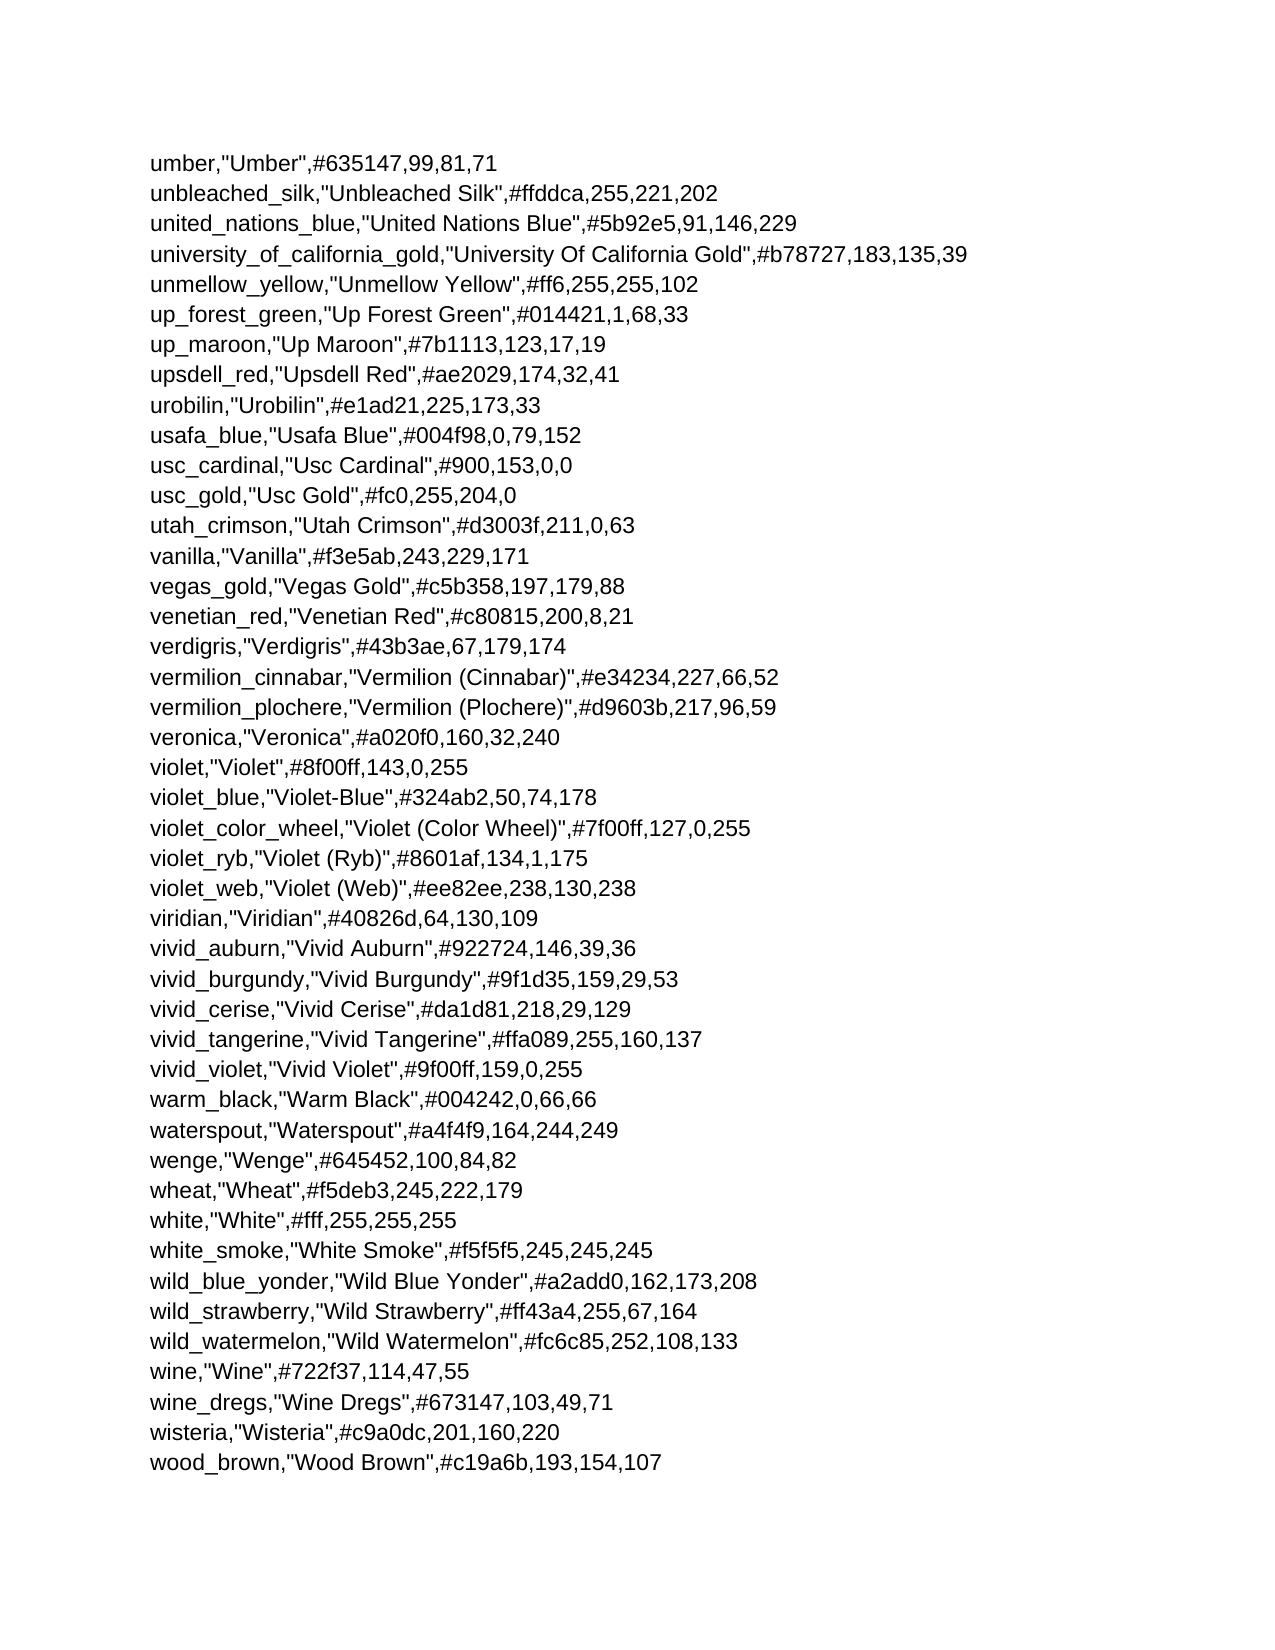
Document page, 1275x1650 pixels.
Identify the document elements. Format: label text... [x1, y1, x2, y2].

text vivid_cerise,"Vivid Cerise",#da1d81,218,29,129 [150, 996, 1125, 1022]
text wild_watermelon,"Wild Watermelon",#fc6c85,252,108,133 [150, 1328, 1125, 1354]
text white,"White",#fff,255,255,255 [150, 1207, 1125, 1234]
text viridian,"Viridian",#40826d,64,130,109 [150, 905, 1125, 932]
text wood_brown,"Wood Brown",#c19a6b,193,154,107 [150, 1449, 1125, 1475]
text usafa_blue,"Usafa Blue",#004f98,0,79,152 [150, 422, 1125, 448]
text violet_ryb,"Violet (Ryb)",#8601af,134,1,175 [150, 845, 1125, 871]
text urobilin,"Urobilin",#e1ad21,225,173,33 [150, 392, 1125, 418]
text vivid_violet,"Vivid Violet",#9f00ff,159,0,255 [150, 1056, 1125, 1083]
text upsdell_red,"Upsdell Red",#ae2029,174,32,41 [150, 361, 1125, 388]
text warm_black,"Warm Black",#004242,0,66,66 [150, 1086, 1125, 1113]
text violet_web,"Violet (Web)",#ee82ee,238,130,238 [150, 875, 1125, 901]
text violet_color_wheel,"Violet (Color Wheel)",#7f00ff,127,0,255 [150, 814, 1125, 841]
text vivid_auburn,"Vivid Auburn",#922724,146,39,36 [150, 935, 1125, 962]
text wisteria,"Wisteria",#c9a0dc,201,160,220 [150, 1419, 1125, 1445]
text wenge,"Wenge",#645452,100,84,82 [150, 1147, 1125, 1173]
text up_forest_green,"Up Forest Green",#014421,1,68,33 [150, 301, 1125, 327]
text up_maroon,"Up Maroon",#7b1113,123,17,19 [150, 331, 1125, 358]
text united_nations_blue,"United Nations Blue",#5b92e5,91,146,229 [150, 210, 1125, 237]
text wheat,"Wheat",#f5deb3,245,222,179 [150, 1177, 1125, 1203]
text veronica,"Veronica",#a020f0,160,32,240 [150, 724, 1125, 750]
text usc_gold,"Usc Gold",#fc0,255,204,0 [150, 482, 1125, 509]
text utah_crimson,"Utah Crimson",#d3003f,211,0,63 [150, 512, 1125, 539]
text usc_cardinal,"Usc Cardinal",#900,153,0,0 [150, 452, 1125, 478]
text unmellow_yellow,"Unmellow Yellow",#ff6,255,255,102 [150, 271, 1125, 297]
text wine,"Wine",#722f37,114,47,55 [150, 1358, 1125, 1385]
text vermilion_plochere,"Vermilion (Plochere)",#d9603b,217,96,59 [150, 694, 1125, 720]
text violet,"Violet",#8f00ff,143,0,255 [150, 754, 1125, 781]
text white_smoke,"White Smoke",#f5f5f5,245,245,245 [150, 1237, 1125, 1264]
text umber,"Umber",#635147,99,81,71 [150, 150, 1125, 176]
text vivid_burgundy,"Vivid Burgundy",#9f1d35,159,29,53 [150, 966, 1125, 992]
text vegas_gold,"Vegas Gold",#c5b358,197,179,88 [150, 573, 1125, 599]
text wild_blue_yonder,"Wild Blue Yonder",#a2add0,162,173,208 [150, 1268, 1125, 1294]
text wild_strawberry,"Wild Strawberry",#ff43a4,255,67,164 [150, 1298, 1125, 1324]
text verdigris,"Verdigris",#43b3ae,67,179,174 [150, 633, 1125, 660]
text university_of_california_gold,"University Of California Gold",#b78727,183,135,39 [150, 241, 1125, 267]
text vermilion_cinnabar,"Vermilion (Cinnabar)",#e34234,227,66,52 [150, 663, 1125, 690]
text vivid_tangerine,"Vivid Tangerine",#ffa089,255,160,137 [150, 1026, 1125, 1052]
text waterspout,"Waterspout",#a4f4f9,164,244,249 [150, 1117, 1125, 1143]
text wine_dregs,"Wine Dregs",#673147,103,49,71 [150, 1388, 1125, 1415]
text vanilla,"Vanilla",#f3e5ab,243,229,171 [150, 543, 1125, 569]
text unbleached_silk,"Unbleached Silk",#ffddca,255,221,202 [150, 180, 1125, 207]
text violet_blue,"Violet-Blue",#324ab2,50,74,178 [150, 784, 1125, 811]
text venetian_red,"Venetian Red",#c80815,200,8,21 [150, 603, 1125, 629]
